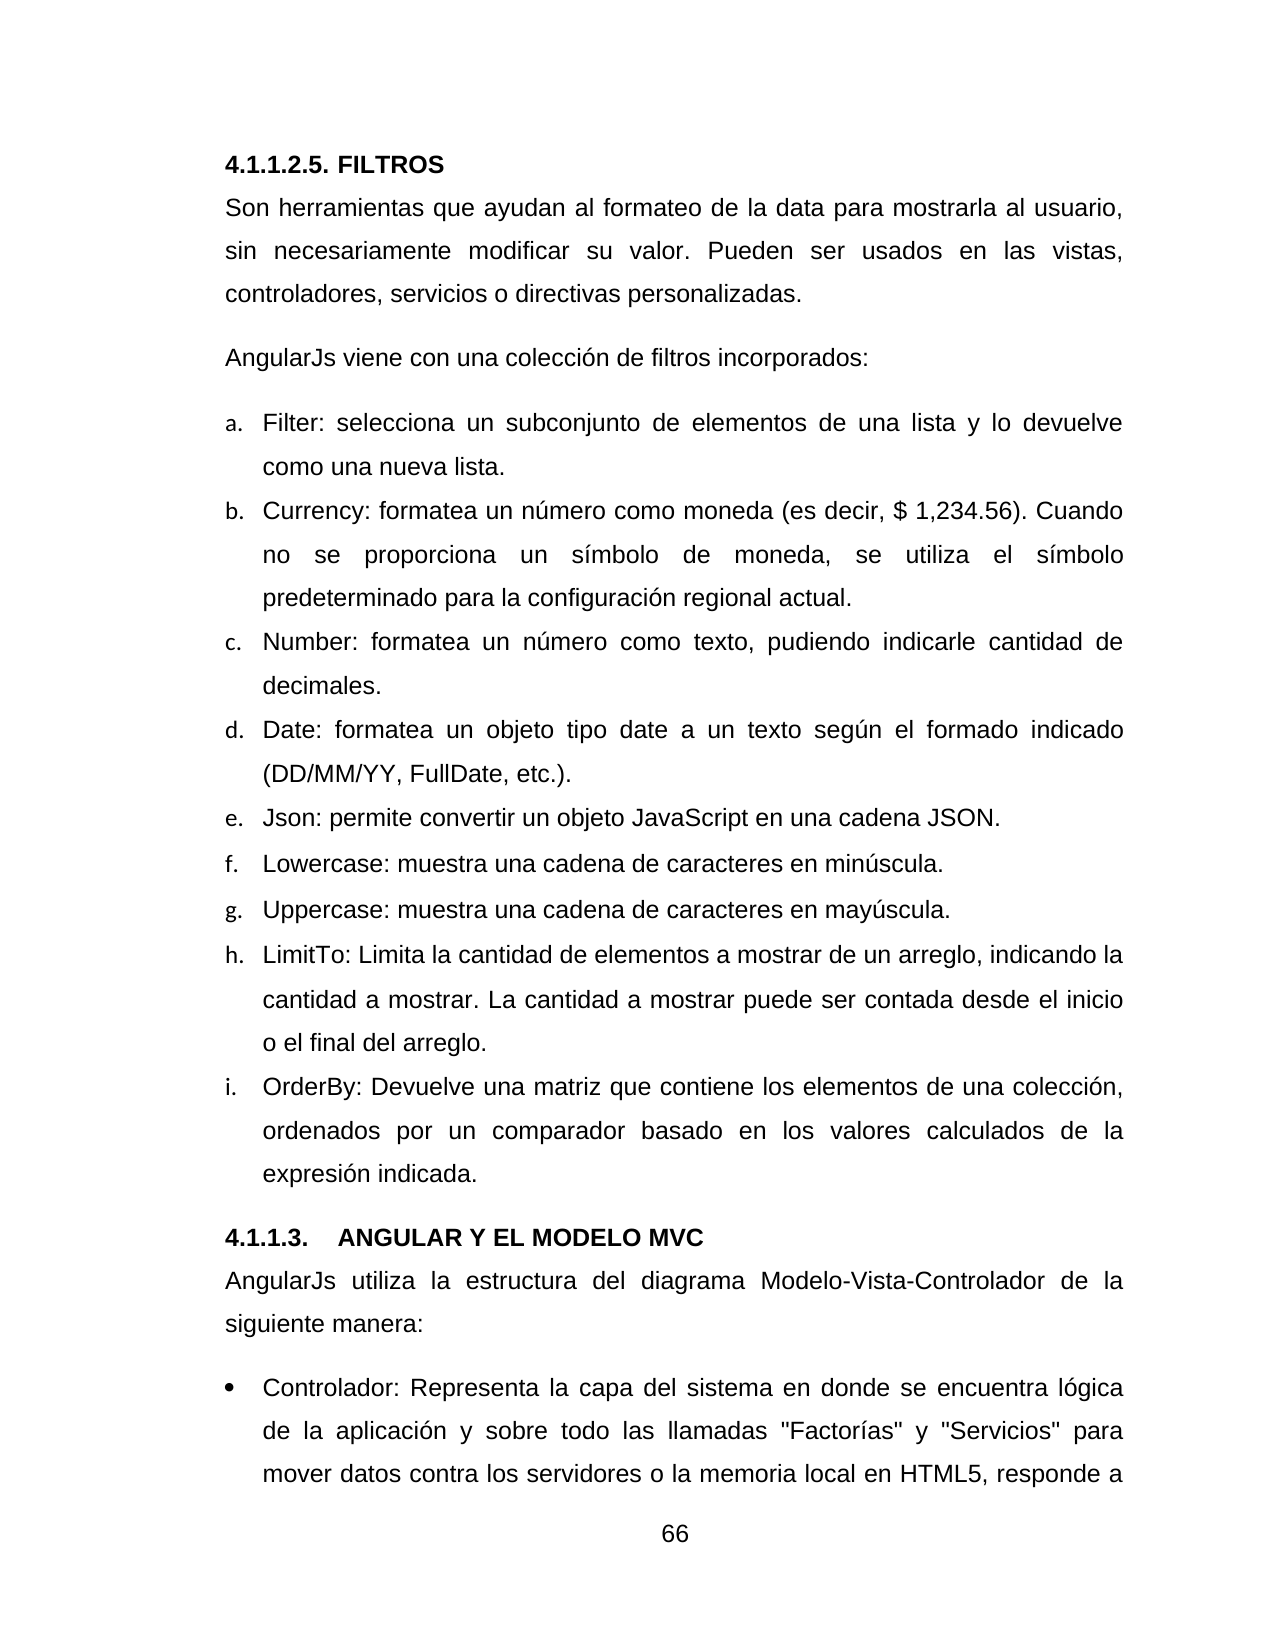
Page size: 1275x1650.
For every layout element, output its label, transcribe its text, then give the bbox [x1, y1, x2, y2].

list LimitTo: Limita la cantidad de elementos a mostrar de un arreglo, indicando la cantidad a mostrar. La cantidad a mostrar puede ser contada desde el inicio o el final del arreglo. [225, 940, 1125, 1056]
subtitle ANGULAR Y EL MODELO MVC [225, 1223, 1125, 1252]
text Son herramientas que ayudan al formateo de la data para mostrarla al usuario, sin necesariamente modificar su valor. Pueden ser usados en las vistas, controladores, servicios o directivas personalizadas. [225, 193, 1125, 308]
list Date: formatea un objeto tipo date a un texto según el formado indicado (DD/MM/YY, FullDate, etc.). [225, 714, 1125, 788]
list OrderBy: Devuelve una matriz que contiene los elementos de una colección, ordenados por un comparador basado en los valores calculados de la expresión indicada. [225, 1071, 1125, 1188]
subtitle FILTROS [225, 150, 1125, 179]
list Currency: formatea un número como moneda (es decir, $ 1,234.56). Cuando no se proporciona un símbolo de moneda, se utiliza el símbolo predeterminado para la configuración regional actual. [225, 495, 1125, 612]
list Lowercase: muestra una cadena de caracteres en minúscula. [225, 848, 1125, 879]
list Json: permite convertir un objeto JavaScript en una cadena JSON. [225, 802, 1125, 833]
text AngularJs viene con una colección de filtros incorporados: [225, 343, 1125, 372]
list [225, 1373, 1125, 1488]
list Number: formatea un número como texto, pudiendo indicarle cantidad de decimales. [225, 626, 1125, 700]
list Uppercase: muestra una cadena de caracteres en mayúscula. [225, 894, 1125, 924]
text AngularJs utiliza la estructura del diagrama Modelo-Vista-Controlador de la siguiente manera: [225, 1266, 1125, 1338]
list Filter: selecciona un subconjunto de elementos de una lista y lo devuelve como una nueva lista. [225, 407, 1125, 481]
